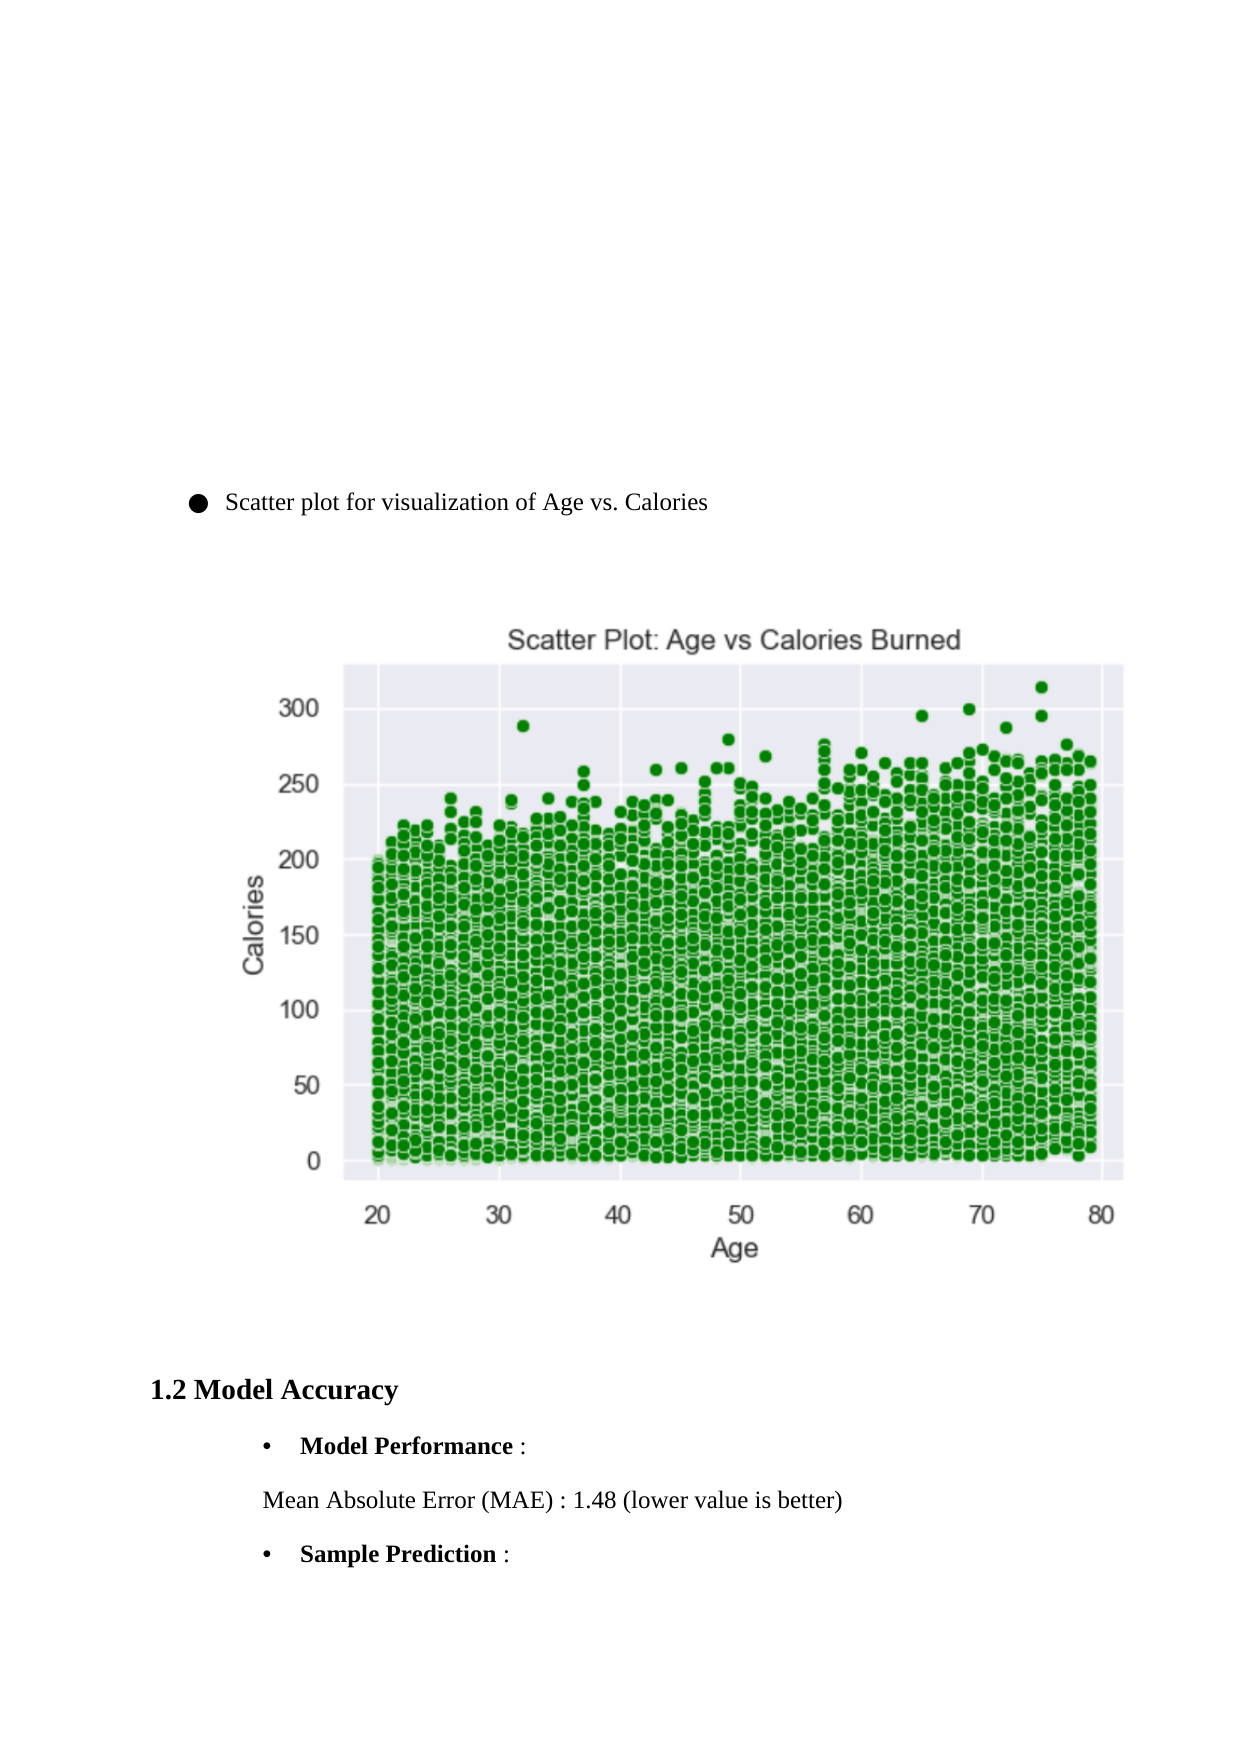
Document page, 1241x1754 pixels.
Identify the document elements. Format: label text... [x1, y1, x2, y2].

list Scatter plot for visualization of Age vs. Calories [187, 473, 1090, 524]
list Model Accuracy [150, 1372, 1090, 1405]
list Sample Prediction : [262, 1539, 1090, 1568]
text Mean Absolute Error (MAE) : 1.48 (lower value is better) [150, 1485, 1090, 1514]
list Model Performance : [262, 1431, 1090, 1460]
picture [225, 606, 1228, 1288]
